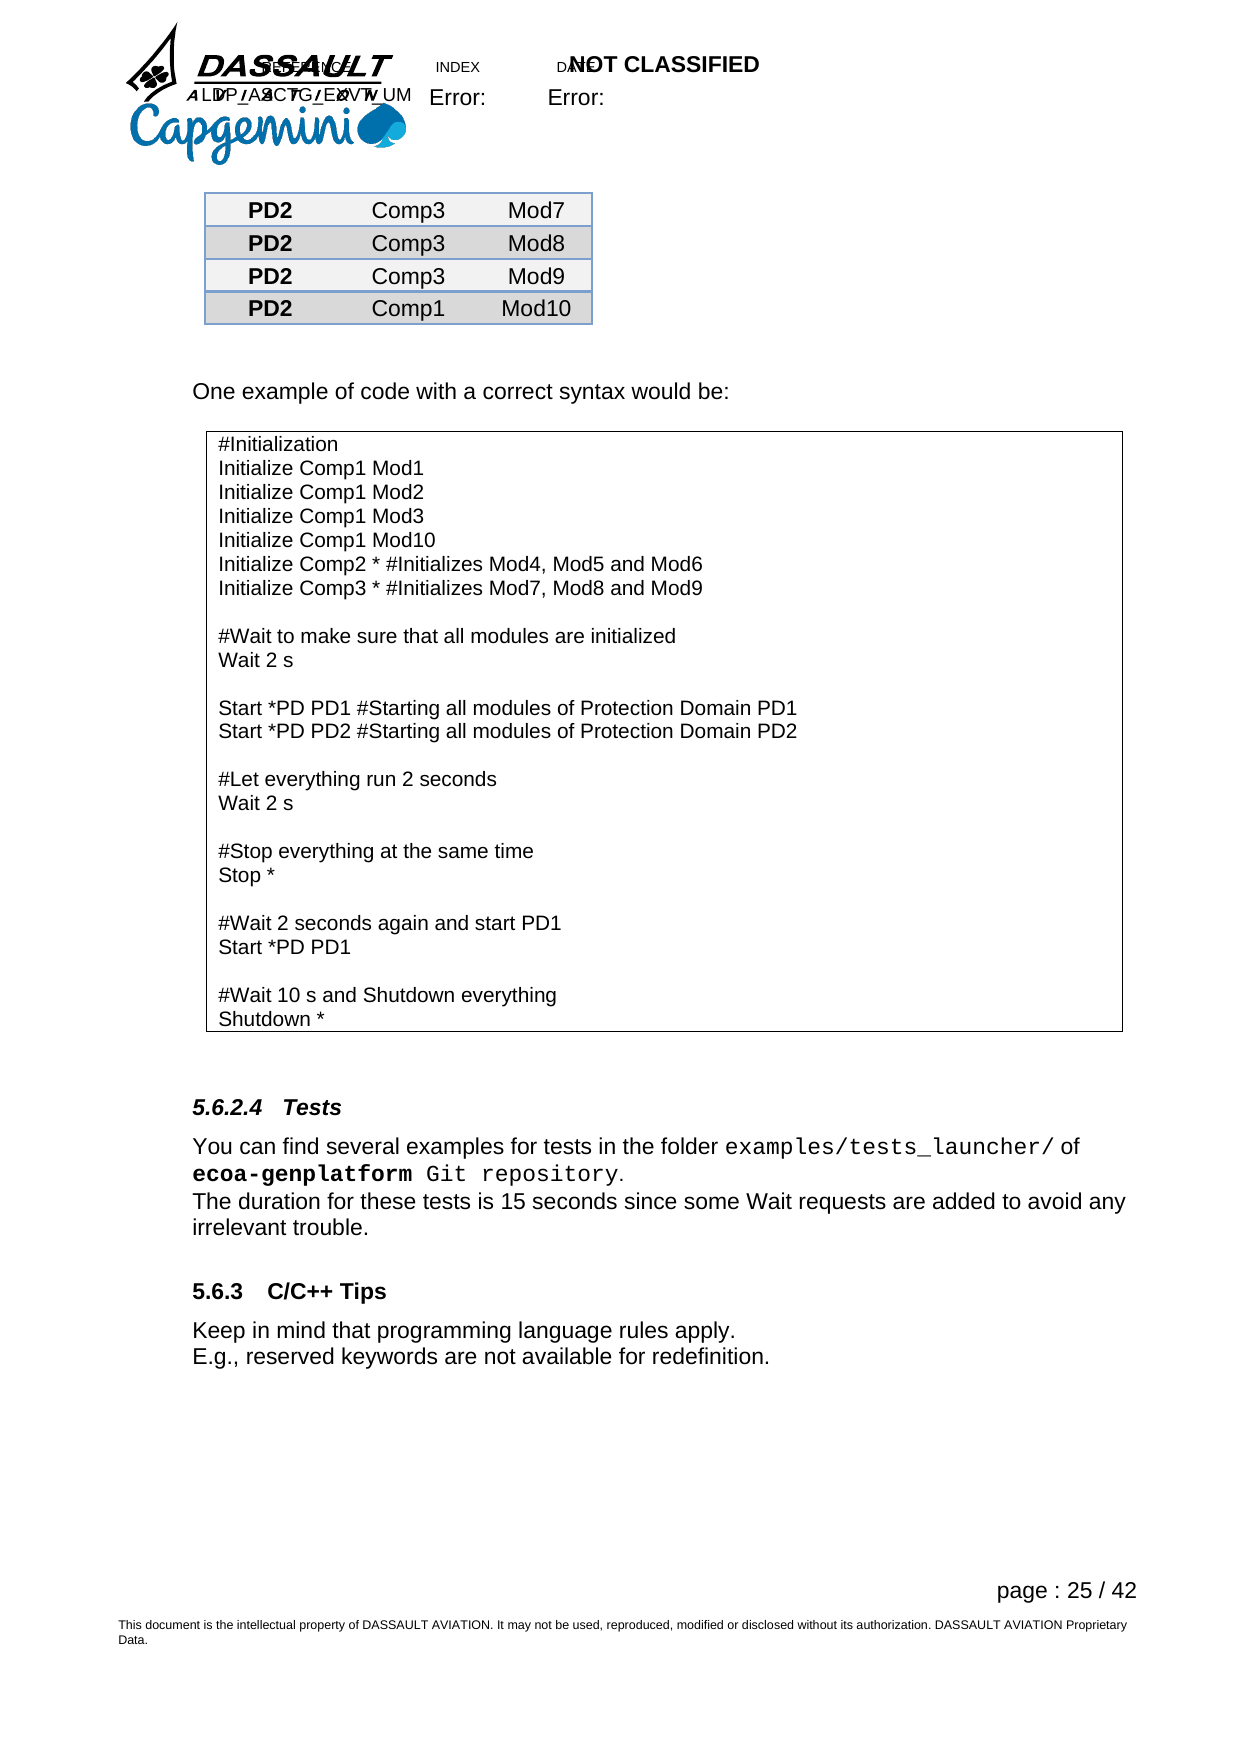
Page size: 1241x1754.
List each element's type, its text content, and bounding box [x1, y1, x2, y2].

table_cell Mod8 [481, 227, 591, 258]
table_cell Comp1 [336, 293, 481, 323]
table_cell Comp3 [336, 194, 481, 225]
table_cell Mod9 [481, 260, 591, 290]
table_header #Initialization Initialize Comp1 Mod1 Initialize Comp1 Mod2 Initialize Comp1 Mod3 Initialize Comp1 Mod10 Initialize Comp2 * #Initializes Mod4, Mod5 and Mod6 Initialize Comp3 * #Initializes Mod7, Mod8 and Mod9 #Wait to make sure that all modules are initialized Wait 2 s Start *PD PD1 #Starting all modules of Protection Domain PD1 Start *PD PD2 #Starting all modules of Protection Domain PD2 #Let everything run 2 seconds Wait 2 s #Stop everything at the same time Stop * #Wait 2 seconds again and start PD1 Start *PD PD1 #Wait 10 s and Shutdown everything Shutdown * [207, 432, 1122, 1031]
text Keep in mind that programming language rules apply. [192, 1317, 1137, 1343]
table_cell Comp3 [336, 260, 481, 290]
text E.g., reserved keywords are not available for redefinition. [192, 1343, 1137, 1370]
text You can find several examples for tests in the folder examples/tests_launcher/ of ecoa-genplatform Git repository. [192, 1133, 1137, 1188]
table_cell Mod7 [481, 194, 591, 225]
subtitle Tests [192, 1096, 1137, 1121]
table_cell PD2 [206, 260, 336, 290]
table_cell PD2 [206, 194, 336, 225]
picture [126, 101, 411, 168]
table_cell Mod10 [481, 293, 591, 323]
table_cell PD2 [206, 227, 336, 258]
text One example of code with a correct syntax would be: [192, 378, 1137, 404]
text The duration for these tests is 15 seconds since some Wait requests are added to avoid any irrelevant trouble. [192, 1188, 1137, 1241]
table_cell Comp3 [336, 227, 481, 258]
table_cell PD2 [206, 293, 336, 323]
subtitle C/C++ Tips [192, 1278, 1137, 1304]
